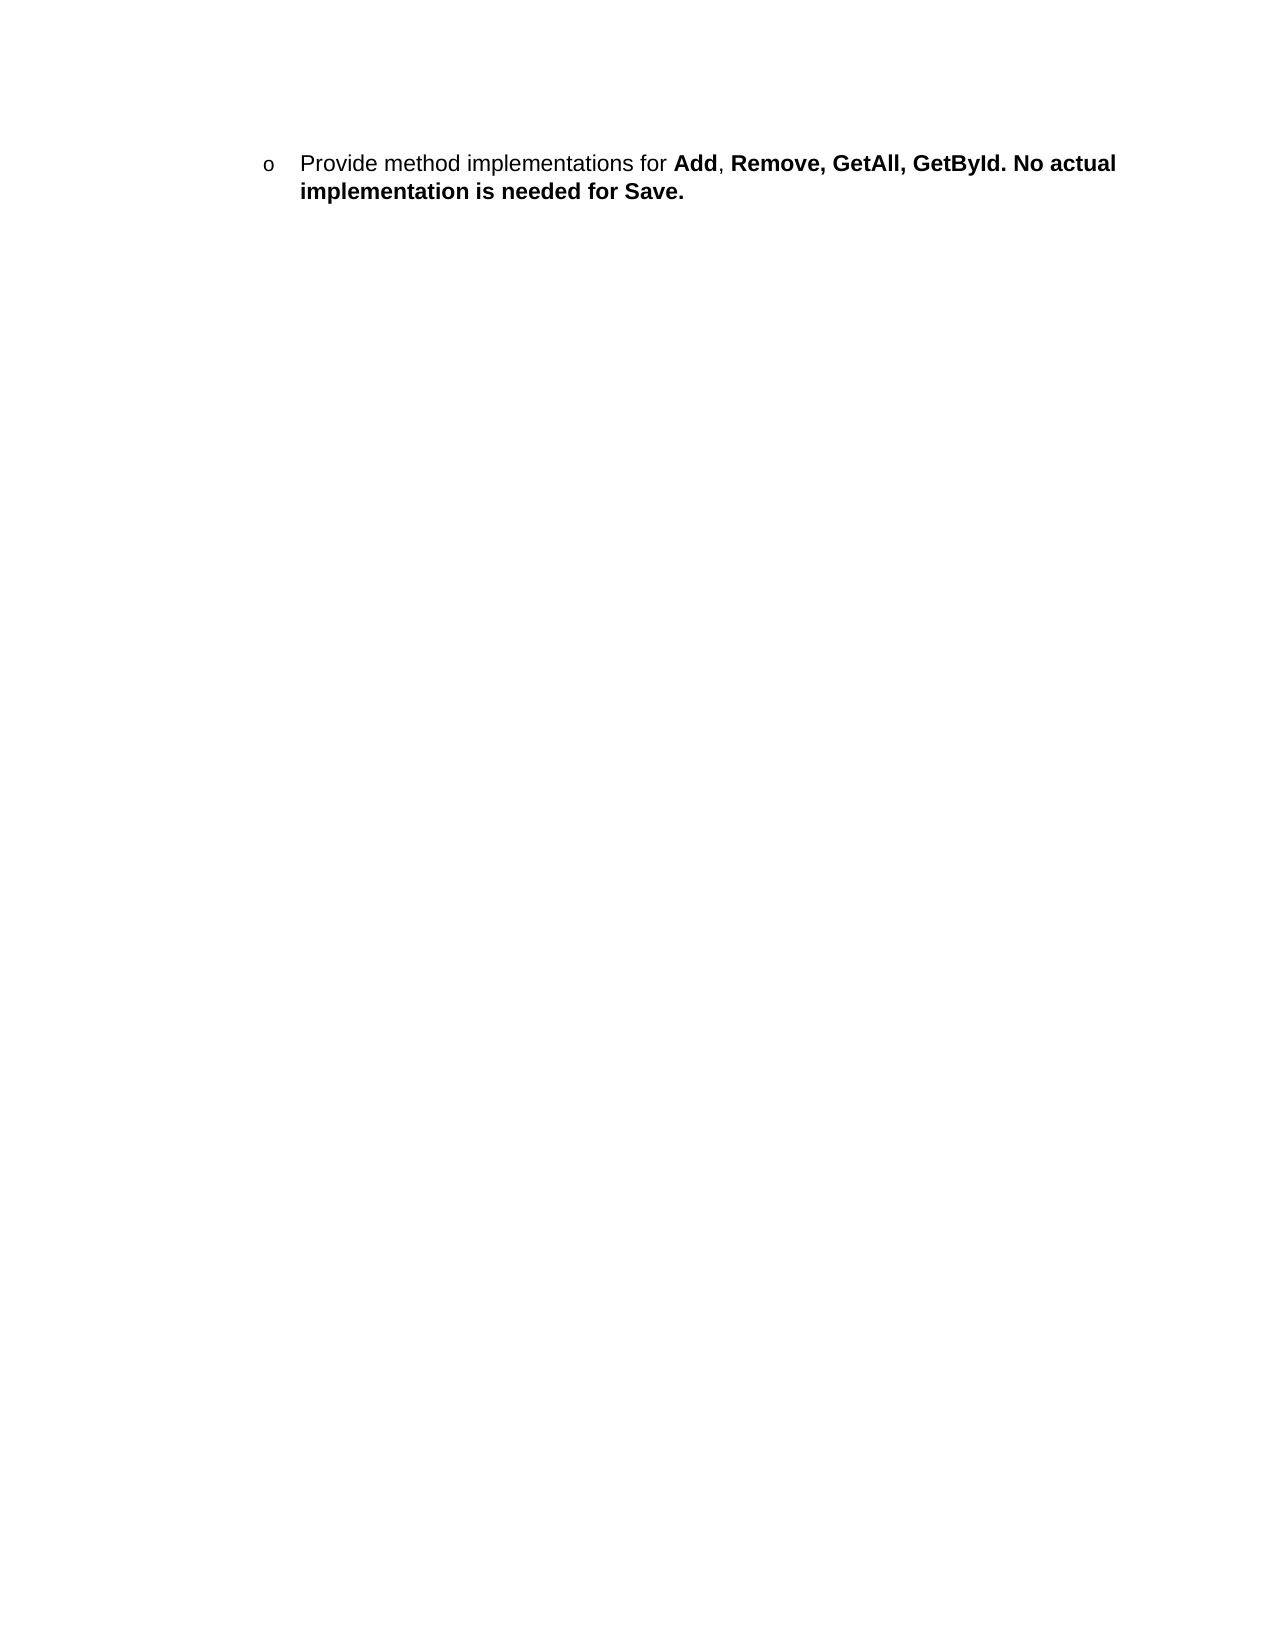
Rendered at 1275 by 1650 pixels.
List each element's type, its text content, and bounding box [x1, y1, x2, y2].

list Provide method implementations for Add, Remove, GetAll, GetById. No actual implementation is needed for Save. [262, 150, 1125, 204]
